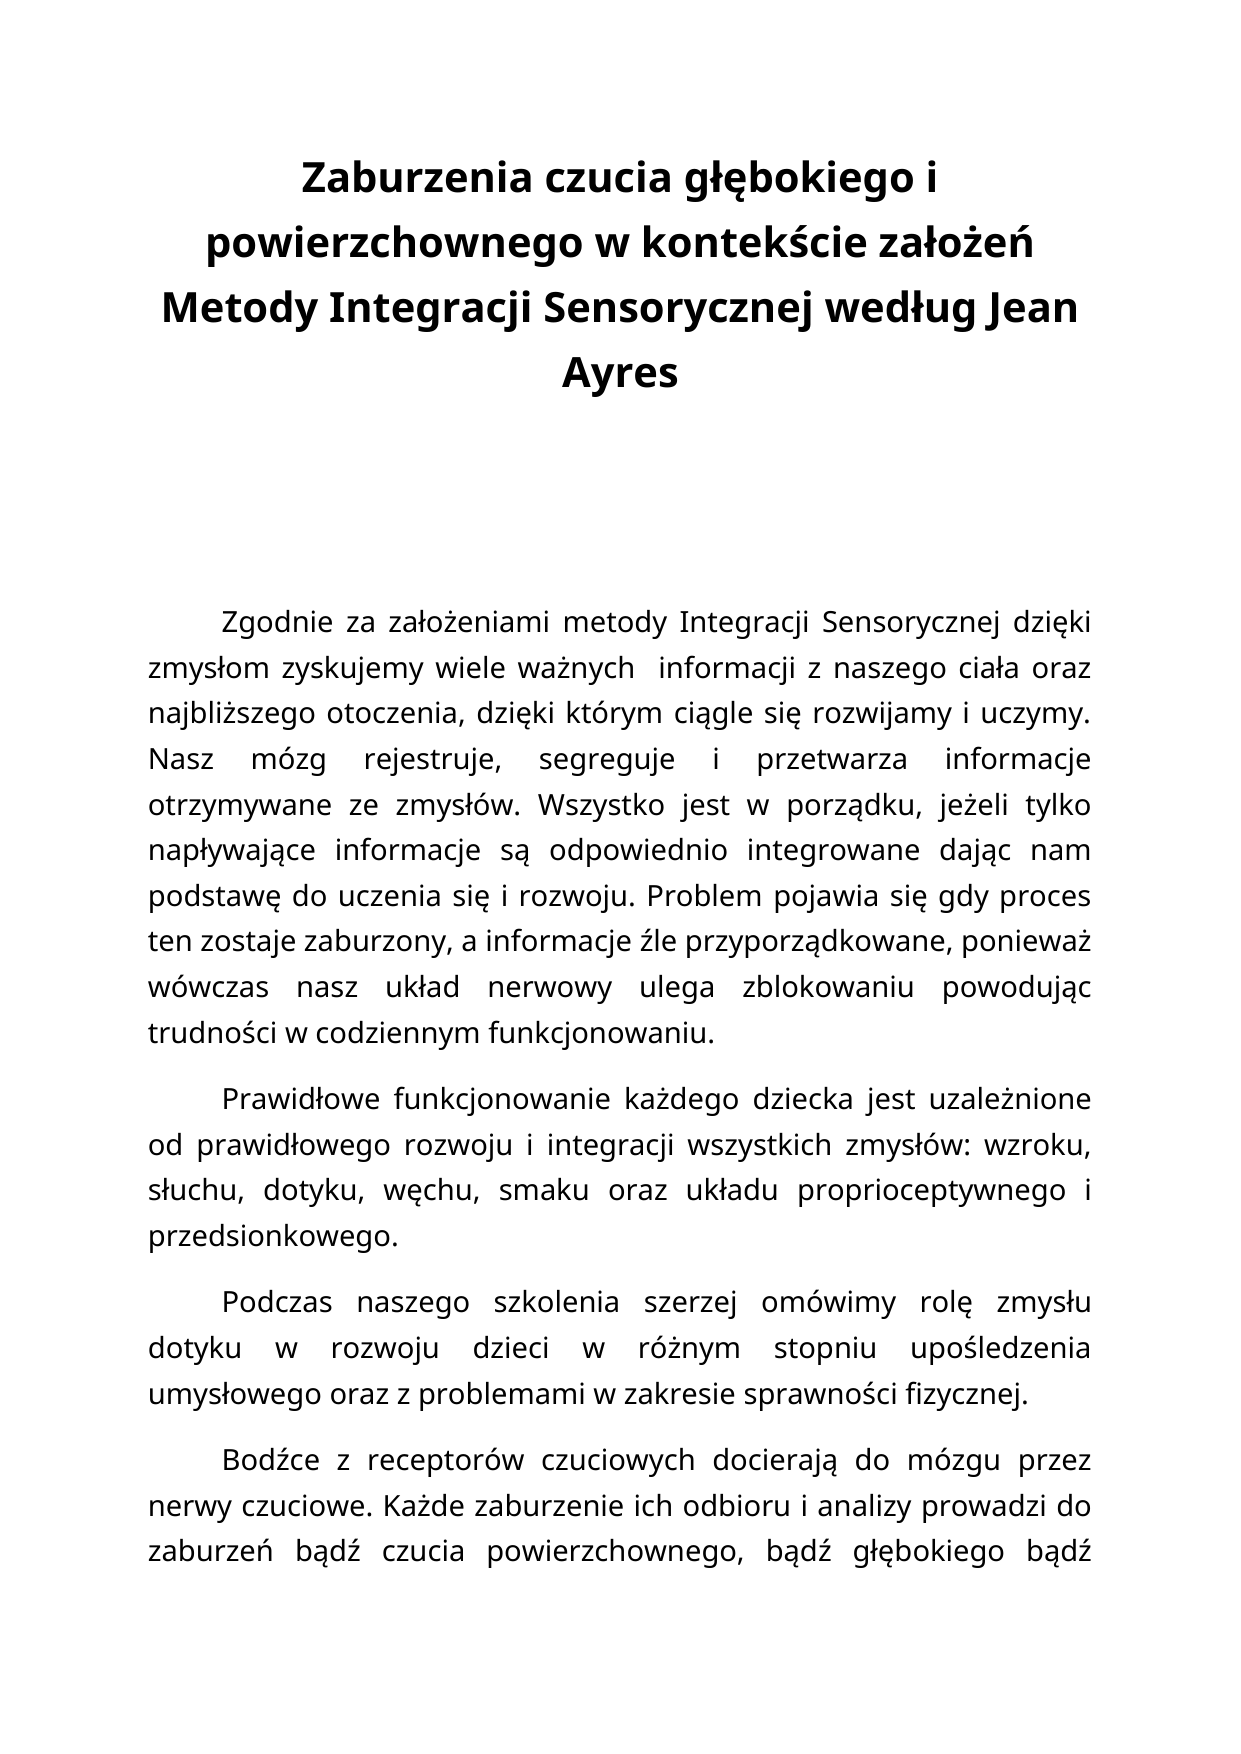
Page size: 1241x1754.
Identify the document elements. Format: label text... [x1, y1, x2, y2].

text Prawidłowe funkcjonowanie każdego dziecka jest uzależnione od prawidłowego rozwoju i integracji wszystkich zmysłów: wzroku, słuchu, dotyku, węchu, smaku oraz układu proprioceptywnego i przedsionkowego. [148, 1078, 1093, 1255]
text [148, 1439, 1093, 1570]
text Zaburzenia czucia głębokiego i powierzchownego w kontekście założeń Metody Integracji Sensorycznej według Jean Ayres [148, 148, 1093, 400]
text Zgodnie za założeniami metody Integracji Sensorycznej dzięki zmysłom zyskujemy wiele ważnych informacji z naszego ciała oraz najbliższego otoczenia, dzięki którym ciągle się rozwijamy i uczymy. Nasz mózg rejestruje, segreguje i przetwarza informacje otrzymywane ze zmysłów. Wszystko jest w porządku, jeżeli tylko napływające informacje są odpowiednio integrowane dając nam podstawę do uczenia się i rozwoju. Problem pojawia się gdy proces ten zostaje zaburzony, a informacje źle przyporządkowane, ponieważ wówczas nasz układ nerwowy ulega zblokowaniu powodując trudności w codziennym funkcjonowaniu. [148, 601, 1093, 1052]
text Podczas naszego szkolenia szerzej omówimy rolę zmysłu dotyku w rozwoju dzieci w różnym stopniu upośledzenia umysłowego oraz z problemami w zakresie sprawności fizycznej. [148, 1282, 1093, 1413]
